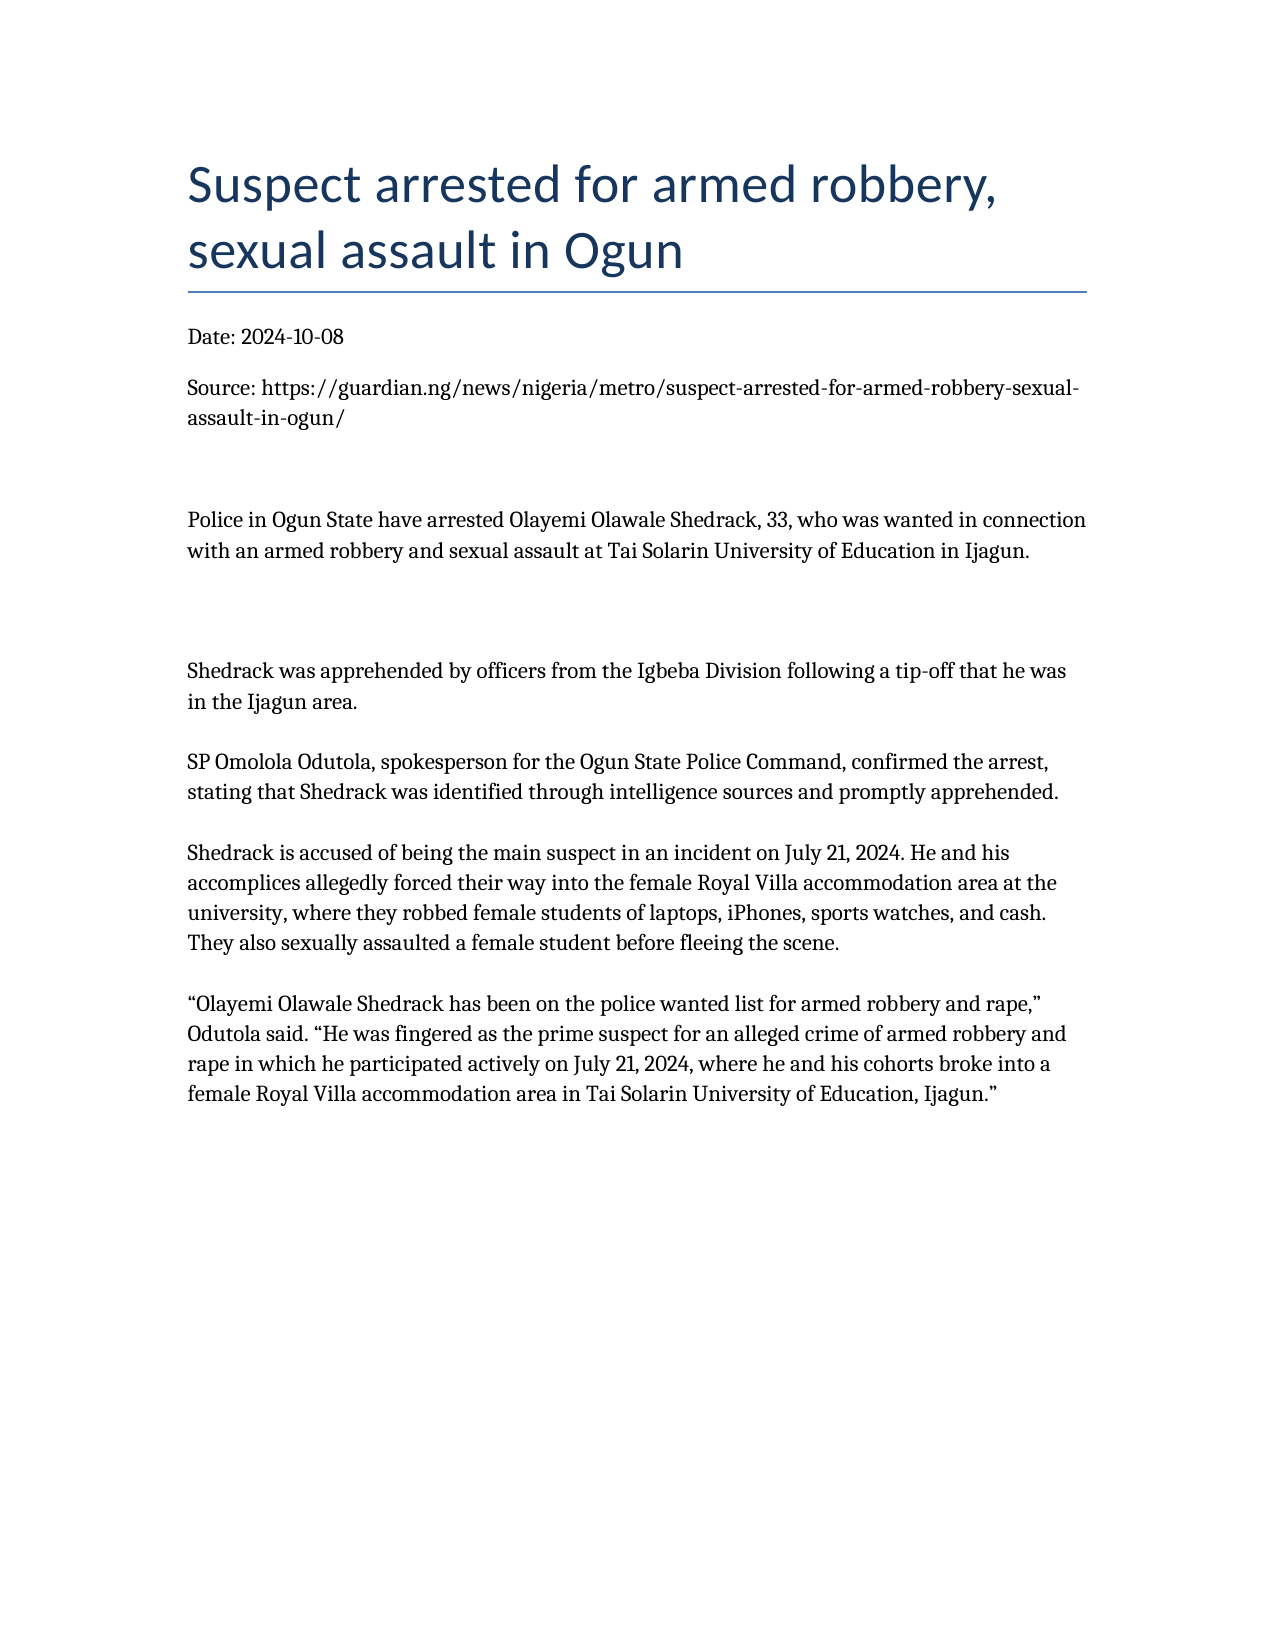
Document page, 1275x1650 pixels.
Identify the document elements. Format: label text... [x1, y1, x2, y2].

text Date: 2024-10-08 [187, 324, 1087, 350]
text Source: https://guardian.ng/news/nigeria/metro/suspect-arrested-for-armed-robbery-sexual-assault-in-ogun/ [187, 375, 1087, 432]
text Police in Ogun State have arrested Olayemi Olawale Shedrack, 33, who was wanted in connection with an armed robbery and sexual assault at Tai Solarin University of Education in Ijagun. Shedrack was apprehended by officers from the Igbeba Division following a tip-off that he was in the Ijagun area. SP Omolola Odutola, spokesperson for the Ogun State Police Command, confirmed the arrest, stating that Shedrack was identified through intelligence sources and promptly apprehended. Shedrack is accused of being the main suspect in an incident on July 21, 2024. He and his accomplices allegedly forced their way into the female Royal Villa accommodation area at the university, where they robbed female students of laptops, iPhones, sports watches, and cash. They also sexually assaulted a female student before fleeing the scene. “Olayemi Olawale Shedrack has been on the police wanted list for armed robbery and rape,” Odutola said. “He was fingered as the prime suspect for an alleged crime of armed robbery and rape in which he participated actively on July 21, 2024, where he and his cohorts broke into a female Royal Villa accommodation area in Tai Solarin University of Education, Ijagun.” [187, 507, 1087, 1108]
title Suspect arrested for armed robbery, sexual assault in Ogun [187, 150, 1087, 293]
